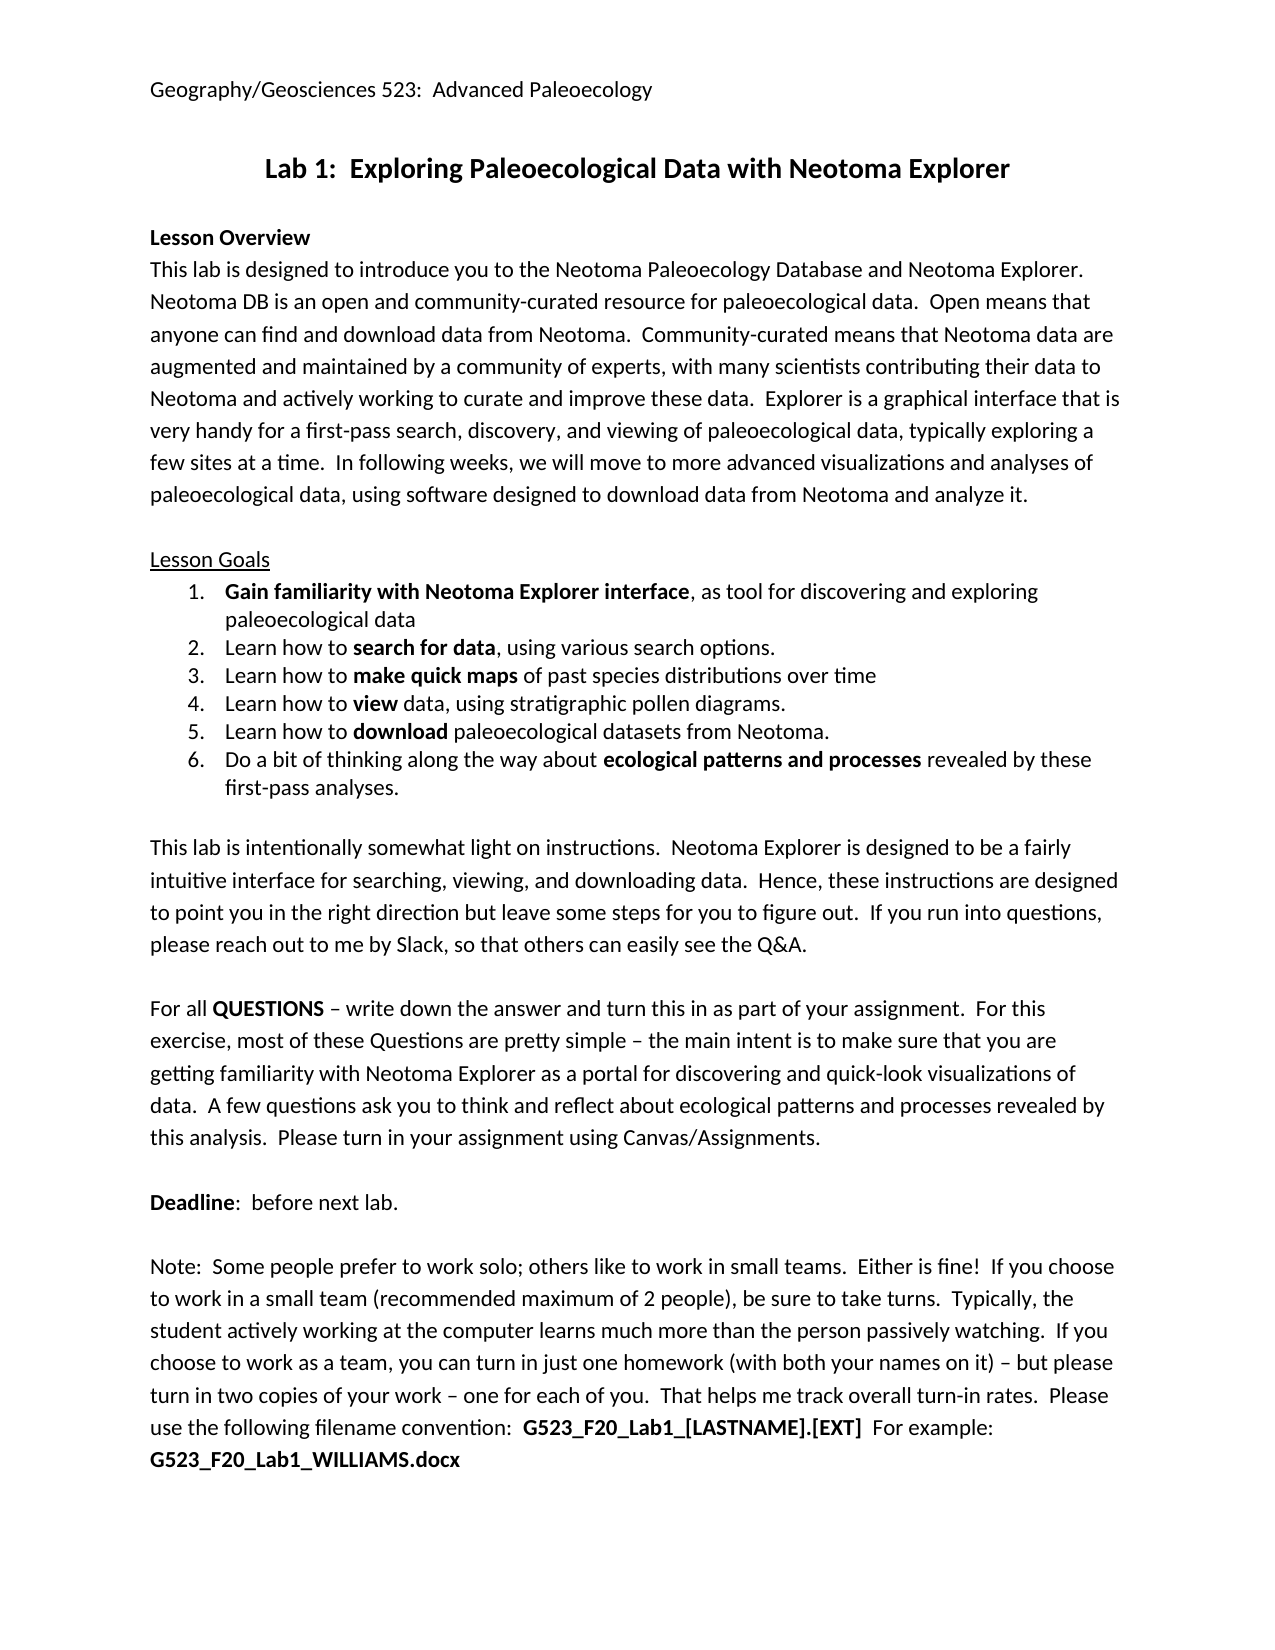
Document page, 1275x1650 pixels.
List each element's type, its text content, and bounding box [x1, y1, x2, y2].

text This lab is designed to introduce you to the Neotoma Paleoecology Database and Neotoma Explorer. Neotoma DB is an open and community-curated resource for paleoecological data. Open means that anyone can find and download data from Neotoma. Community-curated means that Neotoma data are augmented and maintained by a community of experts, with many scientists contributing their data to Neotoma and actively working to curate and improve these data. Explorer is a graphical interface that is very handy for a first-pass search, discovery, and viewing of paleoecological data, typically exploring a few sites at a time. In following weeks, we will move to more advanced visualizations and analyses of paleoecological data, using software designed to download data from Neotoma and analyze it. [150, 255, 1125, 509]
list Gain familiarity with Neotoma Explorer interface, as tool for discovering and exploring paleoecological data [187, 577, 1125, 633]
list Learn how to search for data, using various search options. [187, 633, 1125, 661]
text This lab is intentionally somewhat light on instructions. Neotoma Explorer is designed to be a fairly intuitive interface for searching, viewing, and downloading data. Hence, these instructions are designed to point you in the right direction but leave some steps for you to figure out. If you run into questions, please reach out to me by Slack, so that others can easily see the Q&A. [150, 833, 1125, 958]
list Learn how to make quick maps of past species distributions over time [187, 661, 1125, 689]
text Lesson Overview [150, 223, 1125, 251]
list Learn how to view data, using stratigraphic pollen diagrams. [187, 689, 1125, 717]
text For all QUESTIONS – write down the answer and turn this in as part of your assignment. For this exercise, most of these Questions are pretty simple – the main intent is to make sure that you are getting familiarity with Neotoma Explorer as a portal for discovering and quick-look visualizations of data. A few questions ask you to think and reflect about ecological patterns and processes revealed by this analysis. Please turn in your assignment using Canvas/Assignments. [150, 994, 1125, 1151]
list Learn how to download paleoecological datasets from Neotoma. [187, 717, 1125, 745]
text Lesson Goals [150, 545, 1125, 573]
text Deadline: before next lab. [150, 1188, 1125, 1216]
text Lab 1: Exploring Paleoecological Data with Neotoma Explorer [150, 150, 1125, 186]
list Do a bit of thinking along the way about ecological patterns and processes revealed by these first-pass analyses. [187, 745, 1125, 801]
text Note: Some people prefer to work solo; others like to work in small teams. Either is fine! If you choose to work in a small team (recommended maximum of 2 people), be sure to take turns. Typically, the student actively working at the computer learns much more than the person passively watching. If you choose to work as a team, you can turn in just one homework (with both your names on it) – but please turn in two copies of your work – one for each of you. That helps me track overall turn-in rates. Please use the following filename convention: G523_F20_Lab1_[LASTNAME].[EXT] For example: G523_F20_Lab1_WILLIAMS.docx [150, 1252, 1125, 1473]
